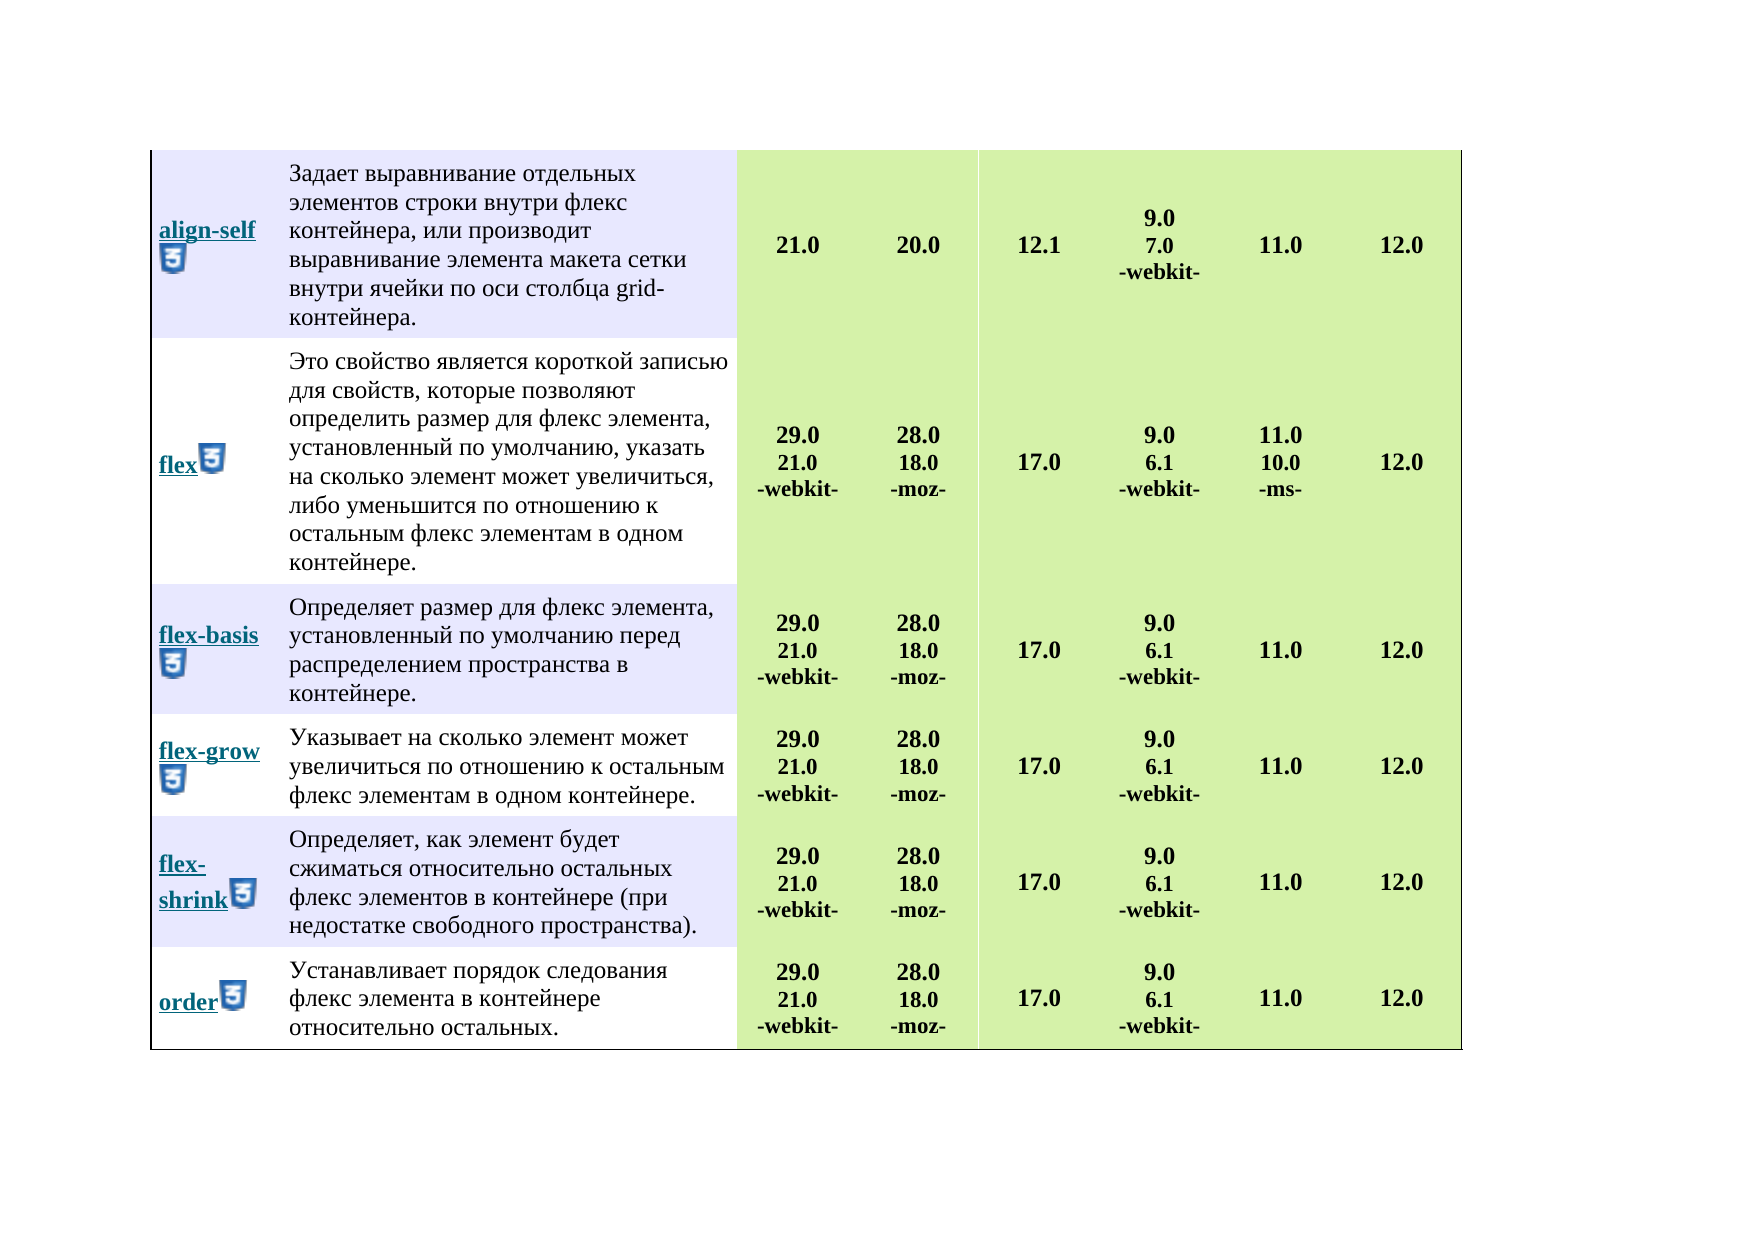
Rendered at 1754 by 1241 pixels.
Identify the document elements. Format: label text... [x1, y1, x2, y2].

table_cell 28.0 18.0 -moz- [858, 584, 978, 714]
table_cell 20.0 [858, 150, 978, 338]
table_cell 29.0 21.0 -webkit- [737, 714, 858, 816]
table_cell 28.0 18.0 -moz- [858, 947, 978, 1049]
table_cell 12.0 [1341, 816, 1461, 947]
table_cell 28.0 18.0 -moz- [858, 714, 978, 816]
table_cell 17.0 [979, 714, 1099, 816]
table_cell Устанавливает порядок следования флекс элемента в контейнере относительно остальных. [281, 947, 737, 1049]
table_cell 17.0 [979, 947, 1099, 1049]
table_cell 12.0 [1341, 338, 1461, 584]
table_cell align-self [152, 150, 281, 338]
table_cell 17.0 [979, 338, 1099, 584]
picture [158, 764, 189, 795]
table_cell 11.0 [1220, 947, 1341, 1049]
table_cell 9.0 7.0 -webkit- [1099, 150, 1220, 338]
table_cell Указывает на сколько элемент может увеличиться по отношению к остальным флекс элементам в одном контейнере. [281, 714, 737, 816]
picture [216, 980, 249, 1011]
table_cell flex [152, 338, 281, 584]
table_cell 12.0 [1341, 584, 1461, 714]
table_cell 17.0 [979, 584, 1099, 714]
table_cell flex-shrink [152, 816, 281, 947]
table_cell flex-grow [152, 714, 281, 816]
table_cell 21.0 [737, 150, 858, 338]
table_cell 11.0 [1220, 714, 1341, 816]
table_cell 11.0 10.0 -ms- [1220, 338, 1341, 584]
table_cell 29.0 21.0 -webkit- [737, 947, 858, 1049]
table_cell 12.0 [1341, 714, 1461, 816]
table_cell order [152, 947, 281, 1049]
table_cell 9.0 6.1 -webkit- [1099, 714, 1220, 816]
table_cell 29.0 21.0 -webkit- [737, 338, 858, 584]
table_cell 9.0 6.1 -webkit- [1099, 338, 1220, 584]
table_cell 29.0 21.0 -webkit- [737, 584, 858, 714]
table_cell Это свойство является короткой записью для свойств, которые позволяют определить размер для флекс элемента, установленный по умолчанию, указать на сколько элемент может увеличиться, либо уменьшится по отношению к остальным флекс элементам в одном контейнере. [281, 338, 737, 584]
picture [158, 243, 189, 274]
picture [197, 443, 228, 474]
table_cell 11.0 [1220, 150, 1341, 338]
table_cell 9.0 6.1 -webkit- [1099, 584, 1220, 714]
table_cell 28.0 18.0 -moz- [858, 816, 978, 947]
table_cell 9.0 6.1 -webkit- [1099, 947, 1220, 1049]
table_cell 17.0 [979, 816, 1099, 947]
table_cell 28.0 18.0 -moz- [858, 338, 978, 584]
picture [158, 648, 189, 679]
table_cell 12.0 [1341, 947, 1461, 1049]
table_cell 11.0 [1220, 816, 1341, 947]
table_cell Определяет, как элемент будет сжиматься относительно остальных флекс элементов в контейнере (при недостатке свободного пространства). [281, 816, 737, 947]
table_cell 9.0 6.1 -webkit- [1099, 816, 1220, 947]
table_cell 12.1 [979, 150, 1099, 338]
table_cell 12.0 [1341, 150, 1461, 338]
table_cell flex-basis [152, 584, 281, 714]
picture [228, 878, 258, 909]
table_cell Задает выравнивание отдельных элементов строки внутри флекс контейнера, или производит выравнивание элемента макета сетки внутри ячейки по оси столбца grid-контейнера. [281, 150, 737, 338]
table_cell 29.0 21.0 -webkit- [737, 816, 858, 947]
table_cell Определяет размер для флекс элемента, установленный по умолчанию перед распределением пространства в контейнере. [281, 584, 737, 714]
table_cell 11.0 [1220, 584, 1341, 714]
